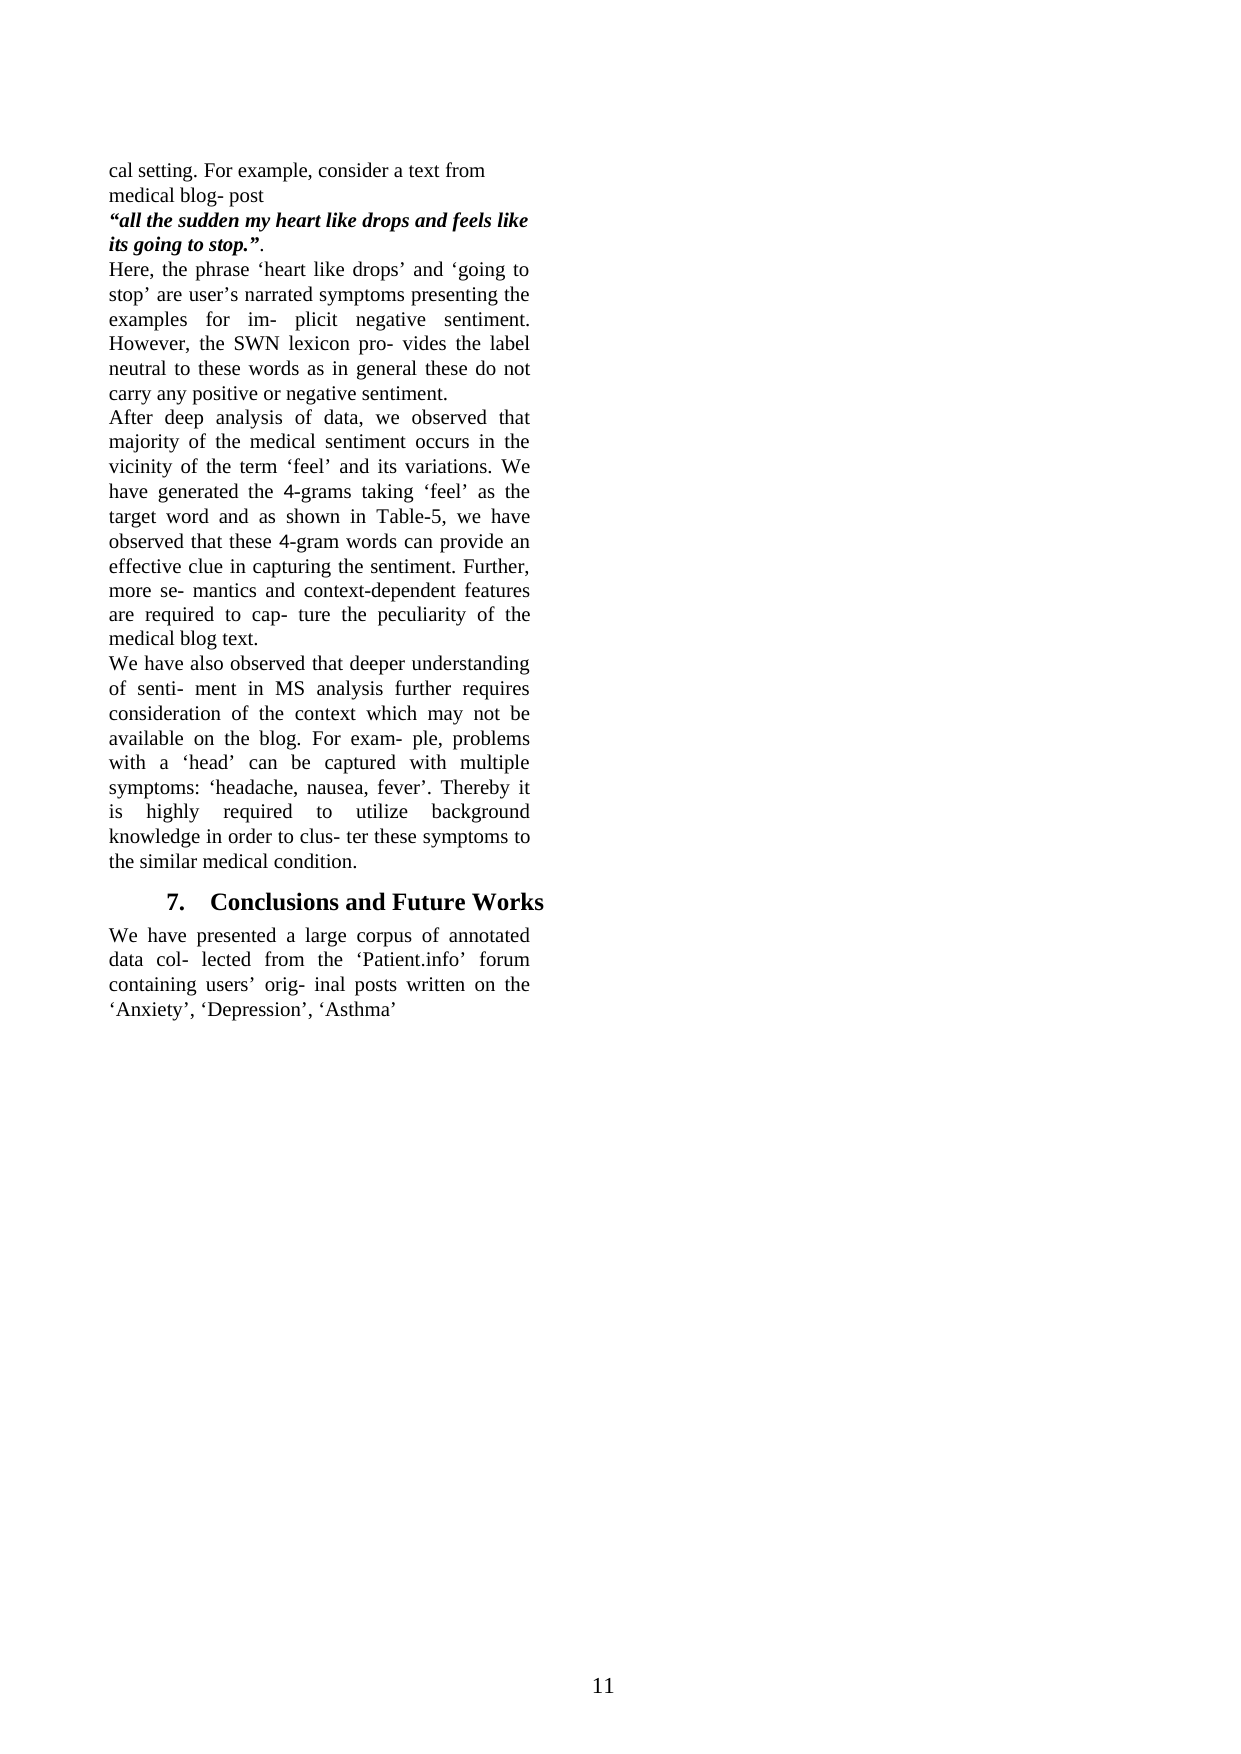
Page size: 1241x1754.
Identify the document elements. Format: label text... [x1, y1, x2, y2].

text We have also observed that deeper understanding of senti- ment in MS analysis further requires consideration of the context which may not be available on the blog. For exam- ple, problems with a ‘head’ can be captured with multiple symptoms: ‘headache, nausea, fever’. Thereby it is highly required to utilize background knowledge in order to clus- ter these symptoms to the similar medical condition. [109, 651, 530, 873]
text cal setting. For example, consider a text from medical blog- post [109, 158, 531, 207]
text Here, the phrase ‘heart like drops’ and ‘going to stop’ are user’s narrated symptoms presenting the examples for im- plicit negative sentiment. However, the SWN lexicon pro- vides the label neutral to these words as in general these do not carry any positive or negative sentiment. [109, 257, 530, 404]
text We have presented a large corpus of annotated data col- lected from the ‘Patient.info’ forum containing users’ orig- inal posts written on the ‘Anxiety’, ‘Depression’, ‘Asthma’ [109, 922, 530, 1021]
subtitle Conclusions and Future Works [166, 887, 602, 916]
text After deep analysis of data, we observed that majority of the medical sentiment occurs in the vicinity of the term ‘feel’ and its variations. We have generated the 4-grams taking ‘feel’ as the target word and as shown in Table-5, we have observed that these 4-gram words can provide an effective clue in capturing the sentiment. Further, more se- mantics and context-dependent features are required to cap- ture the peculiarity of the medical blog text. [109, 405, 530, 650]
text “all the sudden my heart like drops and feels like its going to stop.”. [109, 208, 531, 256]
